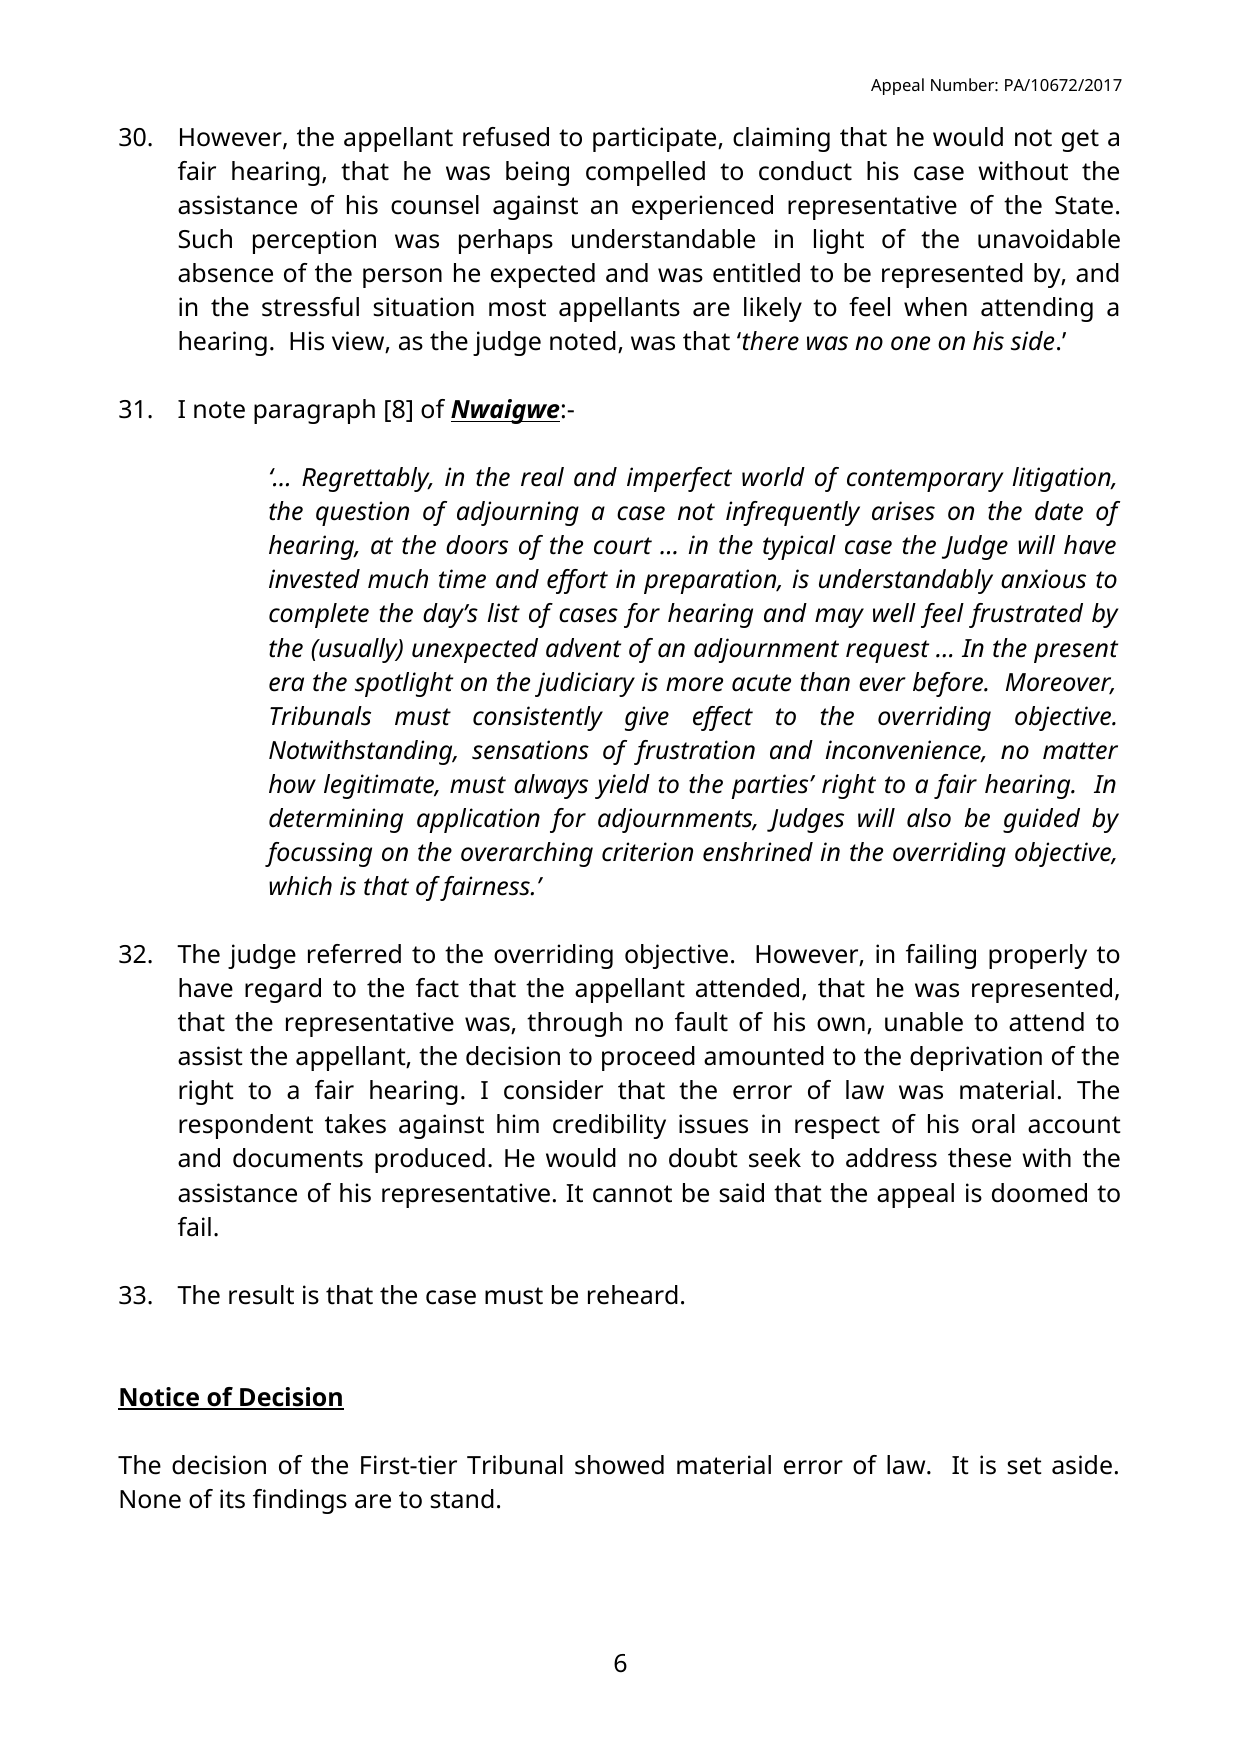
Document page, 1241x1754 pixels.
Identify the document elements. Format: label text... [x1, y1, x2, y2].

text Notice of Decision [118, 1379, 1122, 1414]
list However, the appellant refused to participate, claiming that he would not get a fair hearing, that he was being compelled to conduct his case without the assistance of his counsel against an experienced representative of the State. Such perception was perhaps understandable in light of the unavoidable absence of the person he expected and was entitled to be represented by, and in the stressful situation most appellants are likely to feel when attending a hearing. His view, as the judge noted, was that ‘there was no one on his side.’ [118, 119, 1122, 358]
text The decision of the First-tier Tribunal showed material error of law. It is set aside. None of its findings are to stand. [118, 1448, 1122, 1516]
list The result is that the case must be reheard. [118, 1277, 1122, 1311]
list The judge referred to the overriding objective. However, in failing properly to have regard to the fact that the appellant attended, that he was represented, that the representative was, through no fault of his own, unable to attend to assist the appellant, the decision to proceed amounted to the deprivation of the right to a fair hearing. I consider that the error of law was material. The respondent takes against him credibility issues in respect of his oral account and documents produced. He would no doubt seek to address these with the assistance of his representative. It cannot be said that the appeal is doomed to fail. [118, 937, 1122, 1243]
list I note paragraph [8] of Nwaigwe:- [118, 392, 1122, 426]
text ‘… Regrettably, in the real and imperfect world of contemporary litigation, the question of adjourning a case not infrequently arises on the date of hearing, at the doors of the court … in the typical case the Judge will have invested much time and effort in preparation, is understandably anxious to complete the day’s list of cases for hearing and may well feel frustrated by the (usually) unexpected advent of an adjournment request … In the present era the spotlight on the judiciary is more acute than ever before. Moreover, Tribunals must consistently give effect to the overriding objective. Notwithstanding, sensations of frustration and inconvenience, no matter how legitimate, must always yield to the parties’ right to a fair hearing. In determining application for adjournments, Judges will also be guided by focussing on the overarching criterion enshrined in the overriding objective, which is that of fairness.’ [268, 460, 1122, 903]
